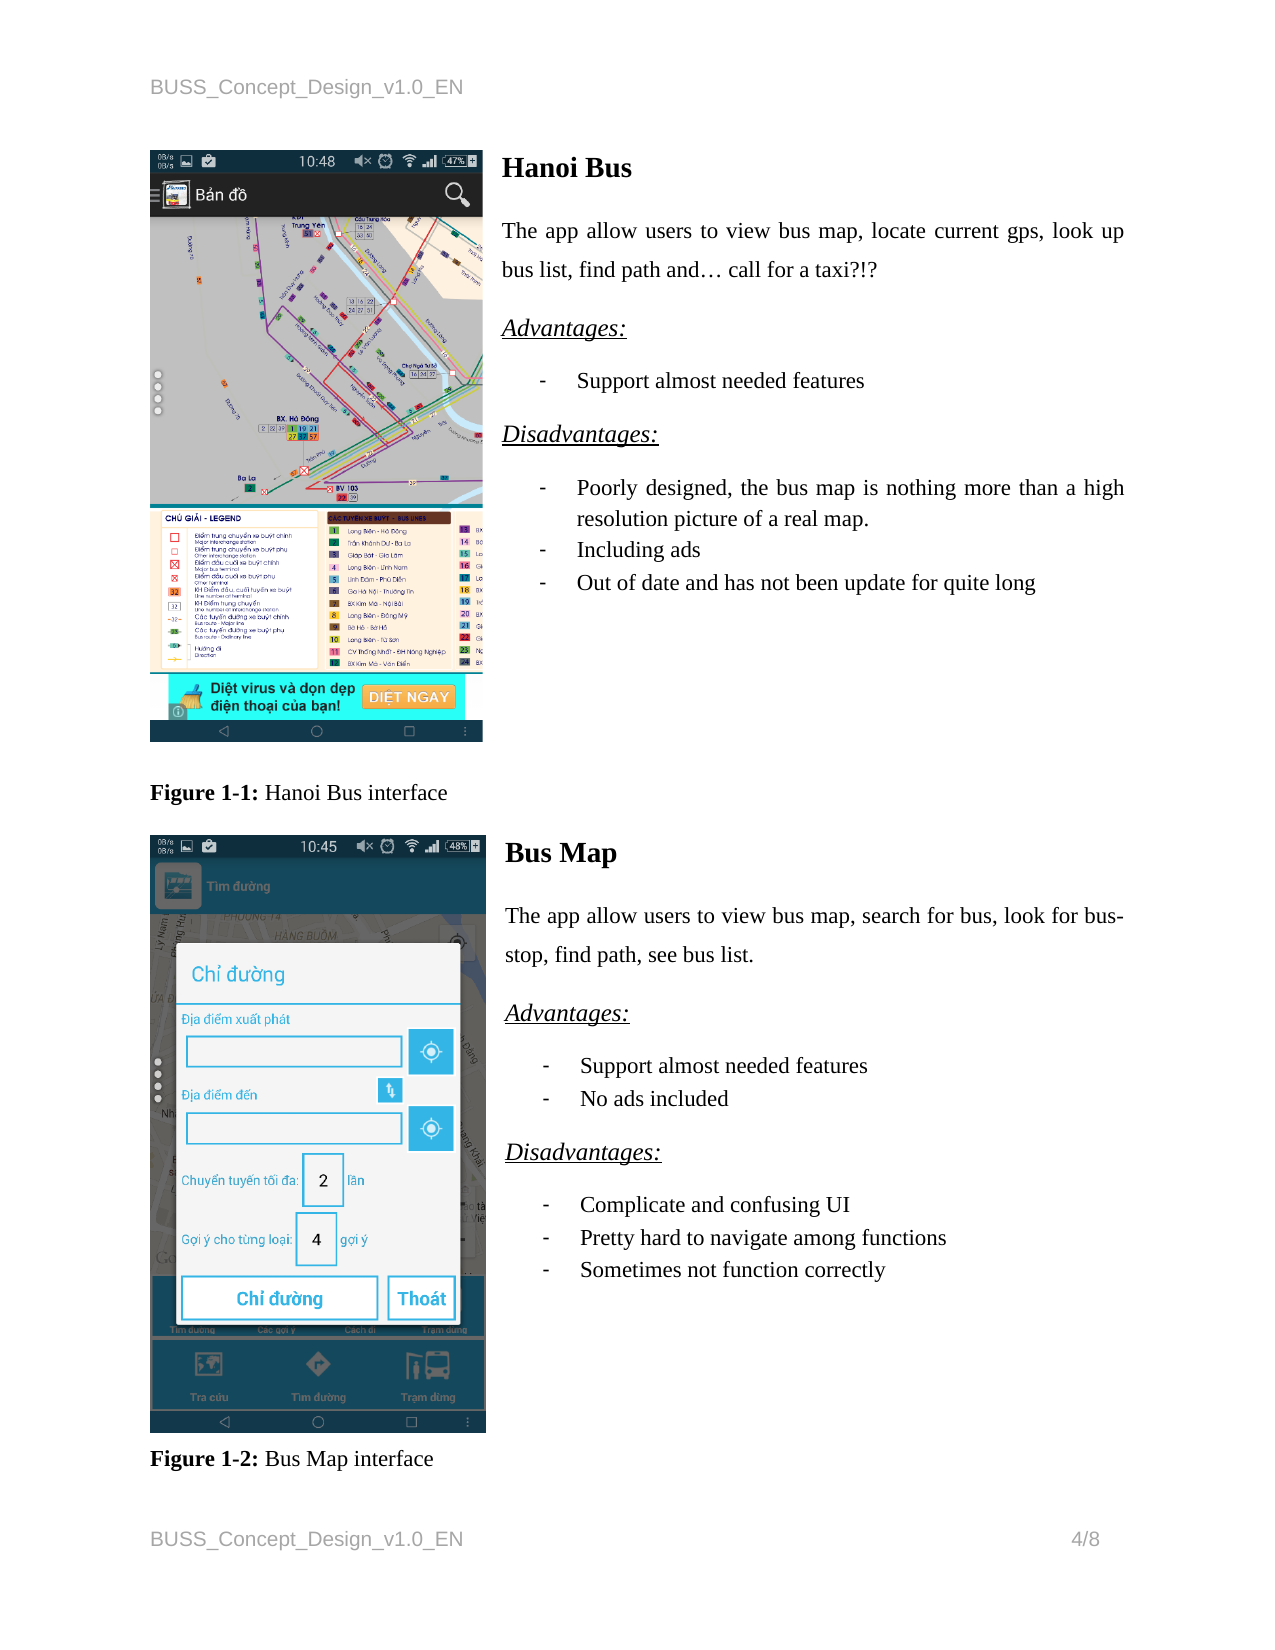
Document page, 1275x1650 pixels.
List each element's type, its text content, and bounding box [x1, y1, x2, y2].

list No ads included [486, 1084, 1125, 1112]
text The app allow users to view bus map, search for bus, look for bus-stop, find path, see bus list. [486, 902, 1125, 968]
text The app allow users to view bus map, locate current gps, look up bus list, find path and… call for a taxi?!? [483, 217, 1125, 283]
list Sometimes not function correctly [486, 1255, 1125, 1283]
list Complicate and confusing UI [486, 1191, 1125, 1218]
picture [150, 150, 483, 742]
list Support almost needed features [483, 366, 1125, 394]
text Figure 1-1: Hanoi Bus interface [150, 779, 1125, 805]
list Poorly designed, the bus map is nothing more than a high resolution picture of a real map. [483, 473, 1125, 532]
text Disadvantages: [483, 419, 1125, 448]
list Out of date and has not been update for quite long [483, 568, 1125, 596]
text Bus Map [486, 835, 1125, 868]
list Including ads [483, 535, 1125, 563]
list Pretty hard to navigate among functions [486, 1223, 1125, 1251]
picture [150, 835, 486, 1433]
text Advantages: [483, 313, 1125, 341]
text Disadvantages: [486, 1137, 1125, 1165]
list Support almost needed features [486, 1051, 1125, 1079]
text Hanoi Bus [483, 150, 1125, 183]
text Advantages: [486, 998, 1125, 1026]
text Figure 1-2: Bus Map interface [150, 1364, 1125, 1472]
